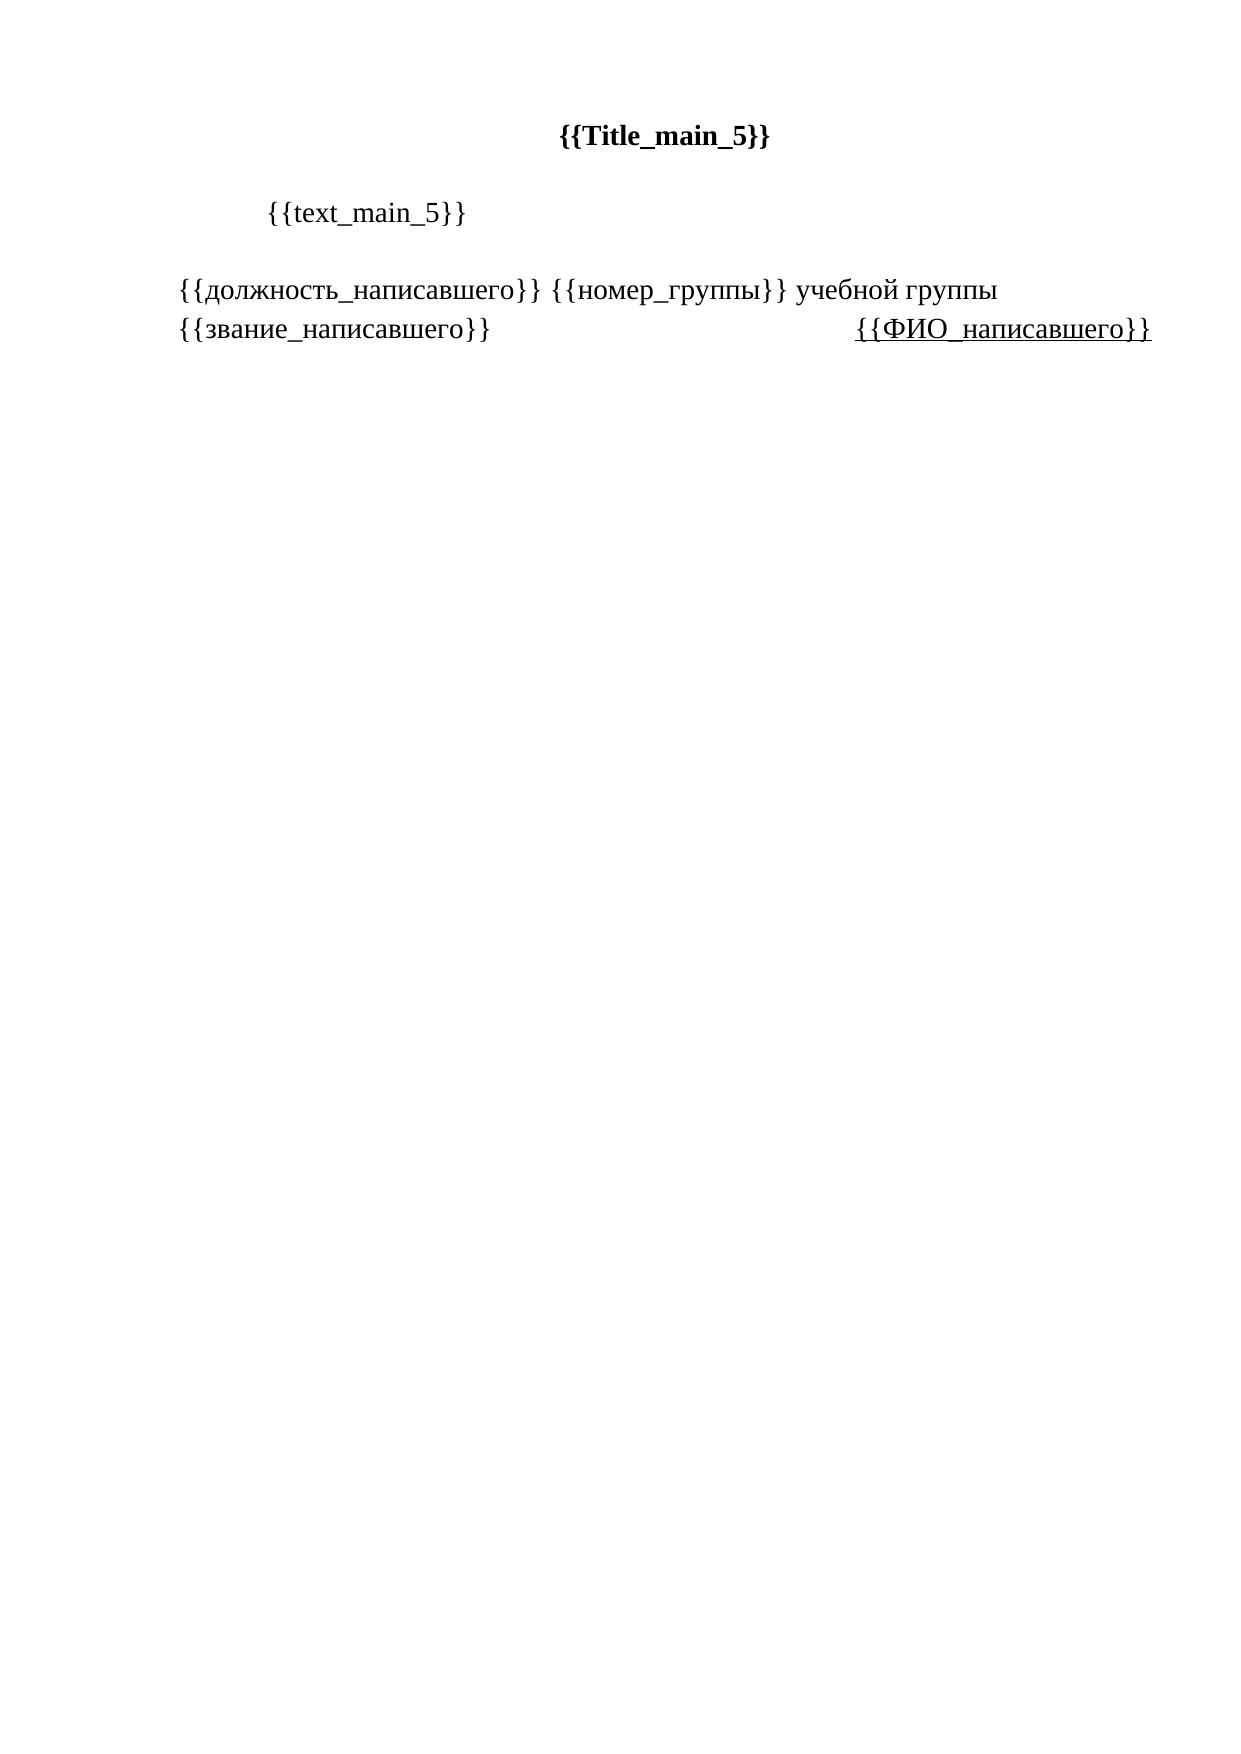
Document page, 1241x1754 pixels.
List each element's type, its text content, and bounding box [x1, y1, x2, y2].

text {{должность_написавшего}} {{номер_группы}} учебной группы [177, 272, 1152, 306]
table_header {{звание_написавшего}} [166, 311, 664, 344]
text {{Title_main_5}} [177, 118, 1152, 152]
text {{text_main_5}} [177, 195, 1152, 229]
table_header {{ФИО_написавшего}} [664, 311, 1163, 344]
